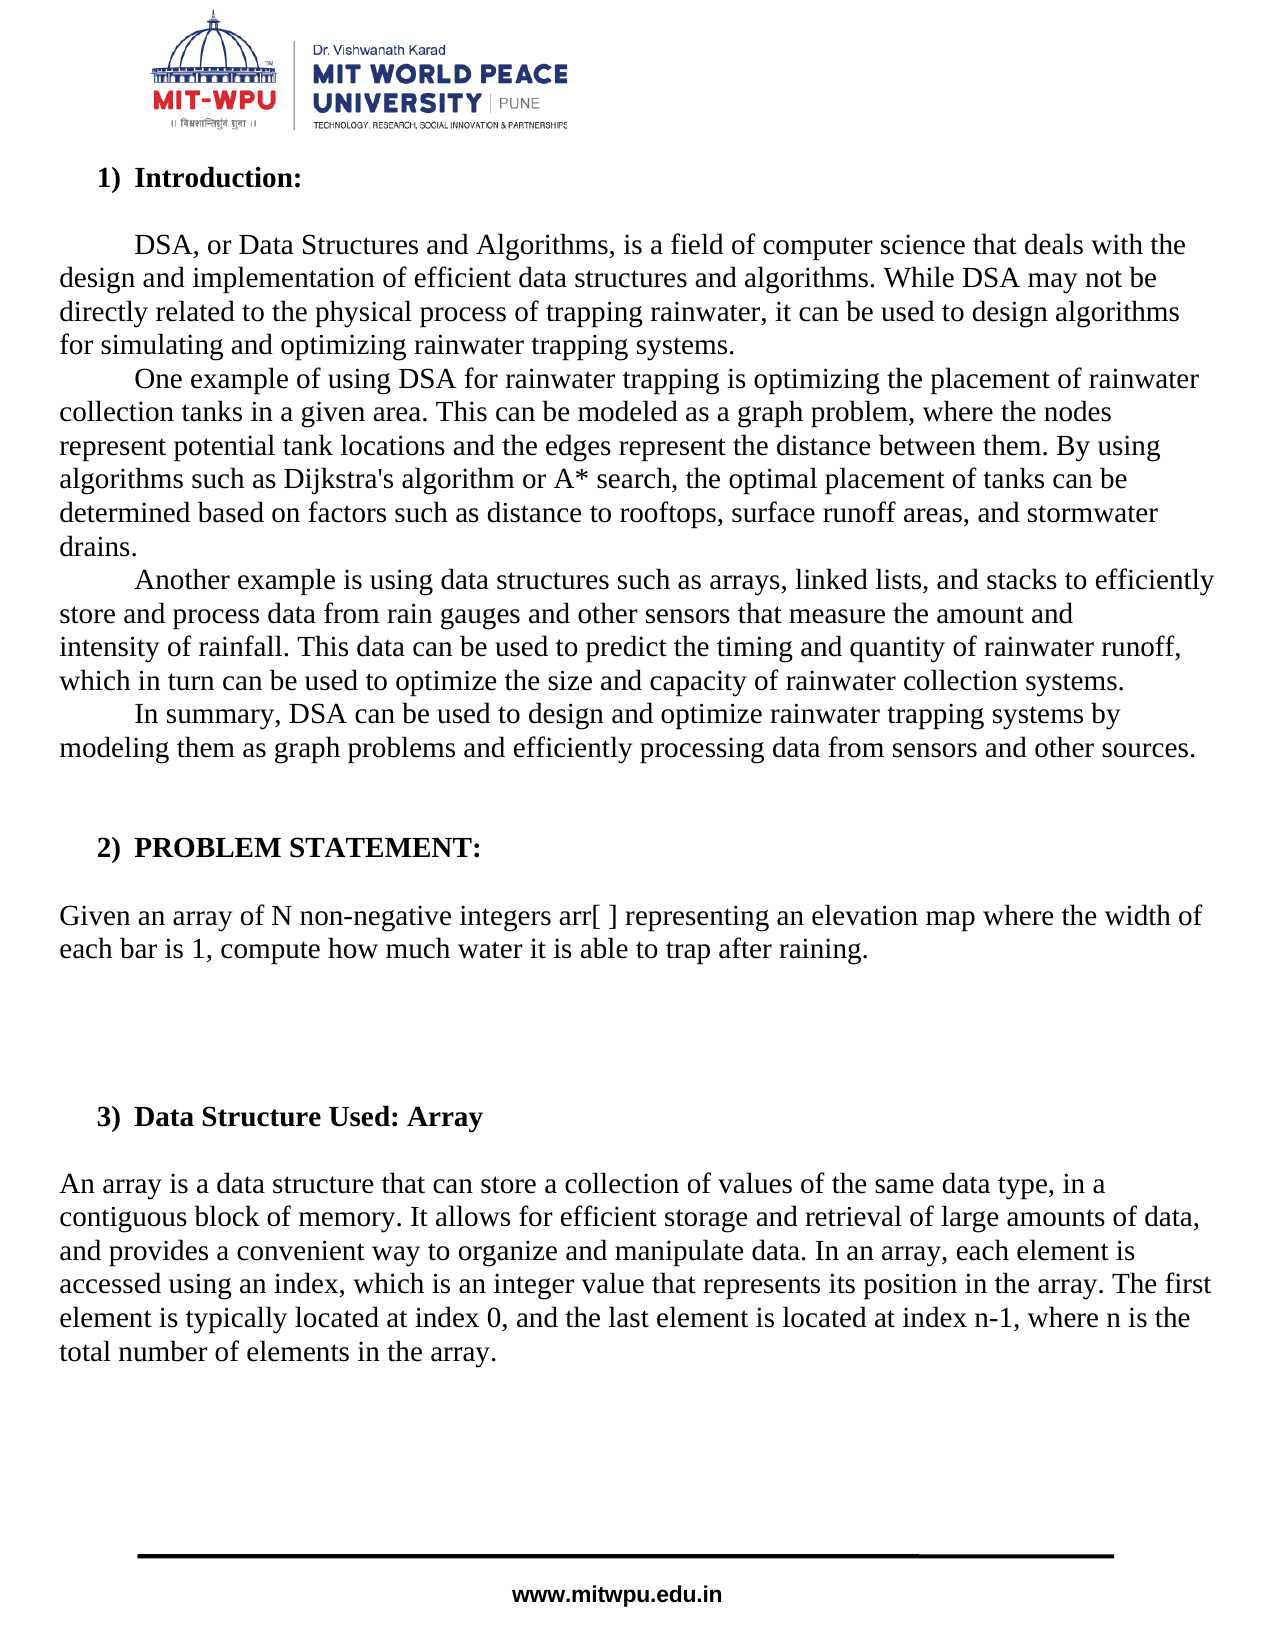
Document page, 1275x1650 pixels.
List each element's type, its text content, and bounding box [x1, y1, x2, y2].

text design and implementation of efficient data structures and algorithms. While DSA may not be directly related to the physical process of trapping rainwater, it can be used to design algorithms for simulating and optimizing rainwater trapping systems. [59, 260, 1216, 361]
list Introduction: [97, 160, 1216, 193]
list Data Structure Used: Array [97, 1099, 1216, 1132]
text DSA, or Data Structures and Algorithms, is a field of computer science that deals with the [59, 227, 1216, 260]
text One example of using DSA for rainwater trapping is optimizing the placement of rainwater [59, 361, 1216, 394]
text In summary, DSA can be used to design and optimize rainwater trapping systems by modeling them as graph problems and efficiently processing data from sensors and other sources. [59, 696, 1216, 763]
text An array is a data structure that can store a collection of values of the same data type, in a contiguous block of memory. It allows for efficient storage and retrieval of large amounts of data, and provides a convenient way to organize and manipulate data. In an array, each element is accessed using an index, which is an integer value that represents its position in the array. The first element is typically located at index 0, and the last element is located at index n-1, where n is the total number of elements in the array. [59, 1166, 1216, 1367]
picture [150, 9, 568, 130]
text collection tanks in a given area. This can be modeled as a graph problem, where the nodes represent potential tank locations and the edges represent the distance between them. By using algorithms such as Dijkstra's algorithm or A* search, the optimal placement of tanks can be determined based on factors such as distance to rooftops, surface runoff areas, and stormwater drains. [59, 394, 1216, 562]
text intensity of rainfall. This data can be used to predict the timing and quantity of rainwater runoff, which in turn can be used to optimize the size and capacity of rainwater collection systems. [59, 629, 1216, 696]
text Given an array of N non-negative integers arr[ ] representing an elevation map where the width of each bar is 1, compute how much water it is able to trap after raining. [59, 898, 1216, 965]
list PROBLEM STATEMENT: [97, 831, 1216, 864]
text Another example is using data structures such as arrays, linked lists, and stacks to efficiently store and process data from rain gauges and other sensors that measure the amount and [59, 562, 1216, 629]
